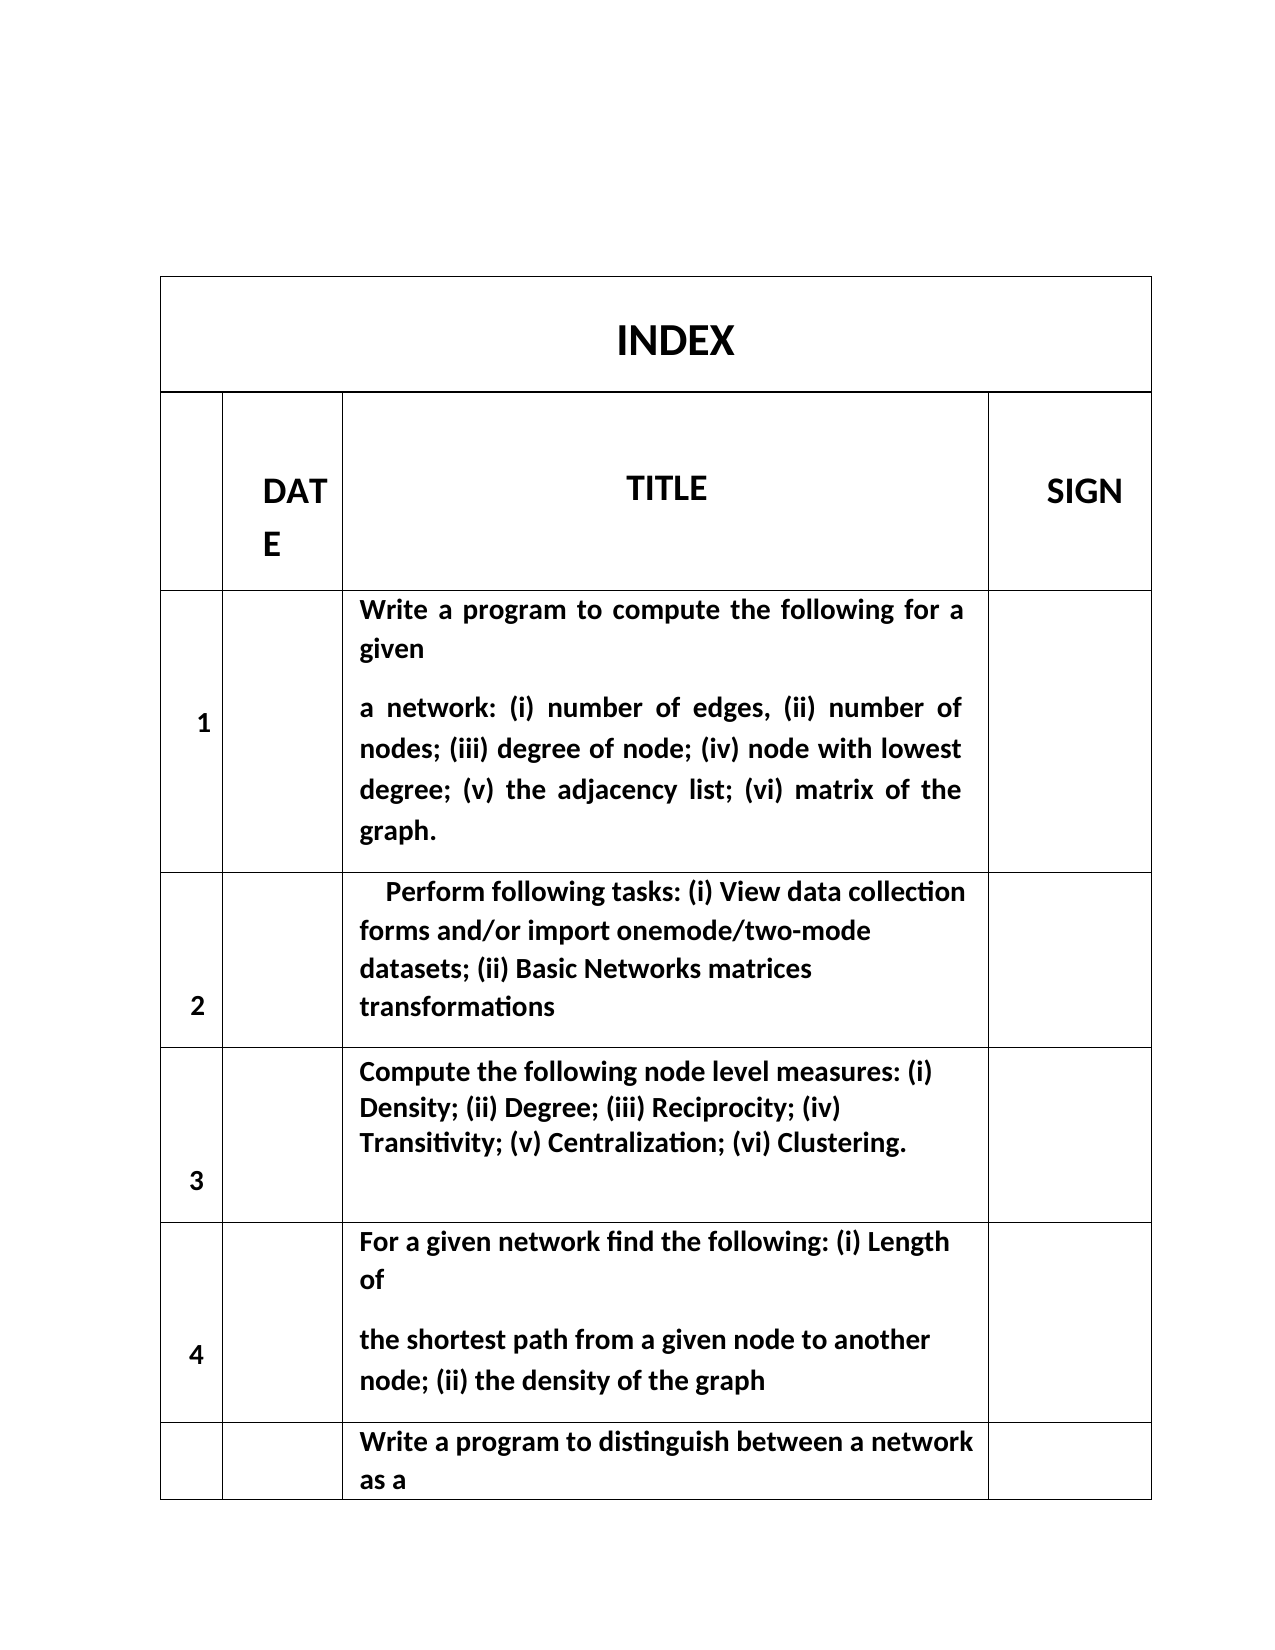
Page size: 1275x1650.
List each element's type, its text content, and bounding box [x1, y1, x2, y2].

table_cell [989, 873, 1151, 1047]
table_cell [343, 1423, 988, 1499]
table_cell [989, 1048, 1151, 1222]
table_cell [223, 873, 342, 1047]
table_cell [223, 591, 342, 872]
table_cell [223, 1223, 342, 1422]
table_cell 2 [161, 873, 222, 1047]
table_cell [223, 1423, 342, 1499]
table_cell [989, 591, 1151, 872]
table_cell Compute the following node level measures: (i) Density; (ii) Degree; (iii) Reciprocity; (iv) Transitivity; (v) Centralization; (vi) Clustering. [343, 1048, 988, 1222]
table_cell Write a program to compute the following for a given a network: (i) number of edges, (ii) number of nodes; (iii) degree of node; (iv) node with lowest degree; (v) the adjacency list; (vi) matrix of the graph. [343, 591, 988, 872]
table_cell [161, 393, 222, 590]
table_cell TITLE [343, 393, 988, 590]
table_header INDEX [161, 277, 1151, 391]
table_cell For a given network find the following: (i) Length of the shortest path from a given node to another node; (ii) the density of the graph [343, 1223, 988, 1422]
table_cell 3 [161, 1048, 222, 1222]
table_cell [223, 1048, 342, 1222]
table_cell 4 [161, 1223, 222, 1422]
table_cell [989, 1423, 1151, 1499]
table_cell 5 [161, 1423, 222, 1499]
table_cell DATE [223, 393, 342, 590]
table_cell [989, 1223, 1151, 1422]
table_cell 1 [161, 591, 222, 872]
table_cell SIGN [989, 393, 1151, 590]
table_cell Perform following tasks: (i) View data collection forms and/or import onemode/two-mode datasets; (ii) Basic Networks matrices transformations [343, 873, 988, 1047]
